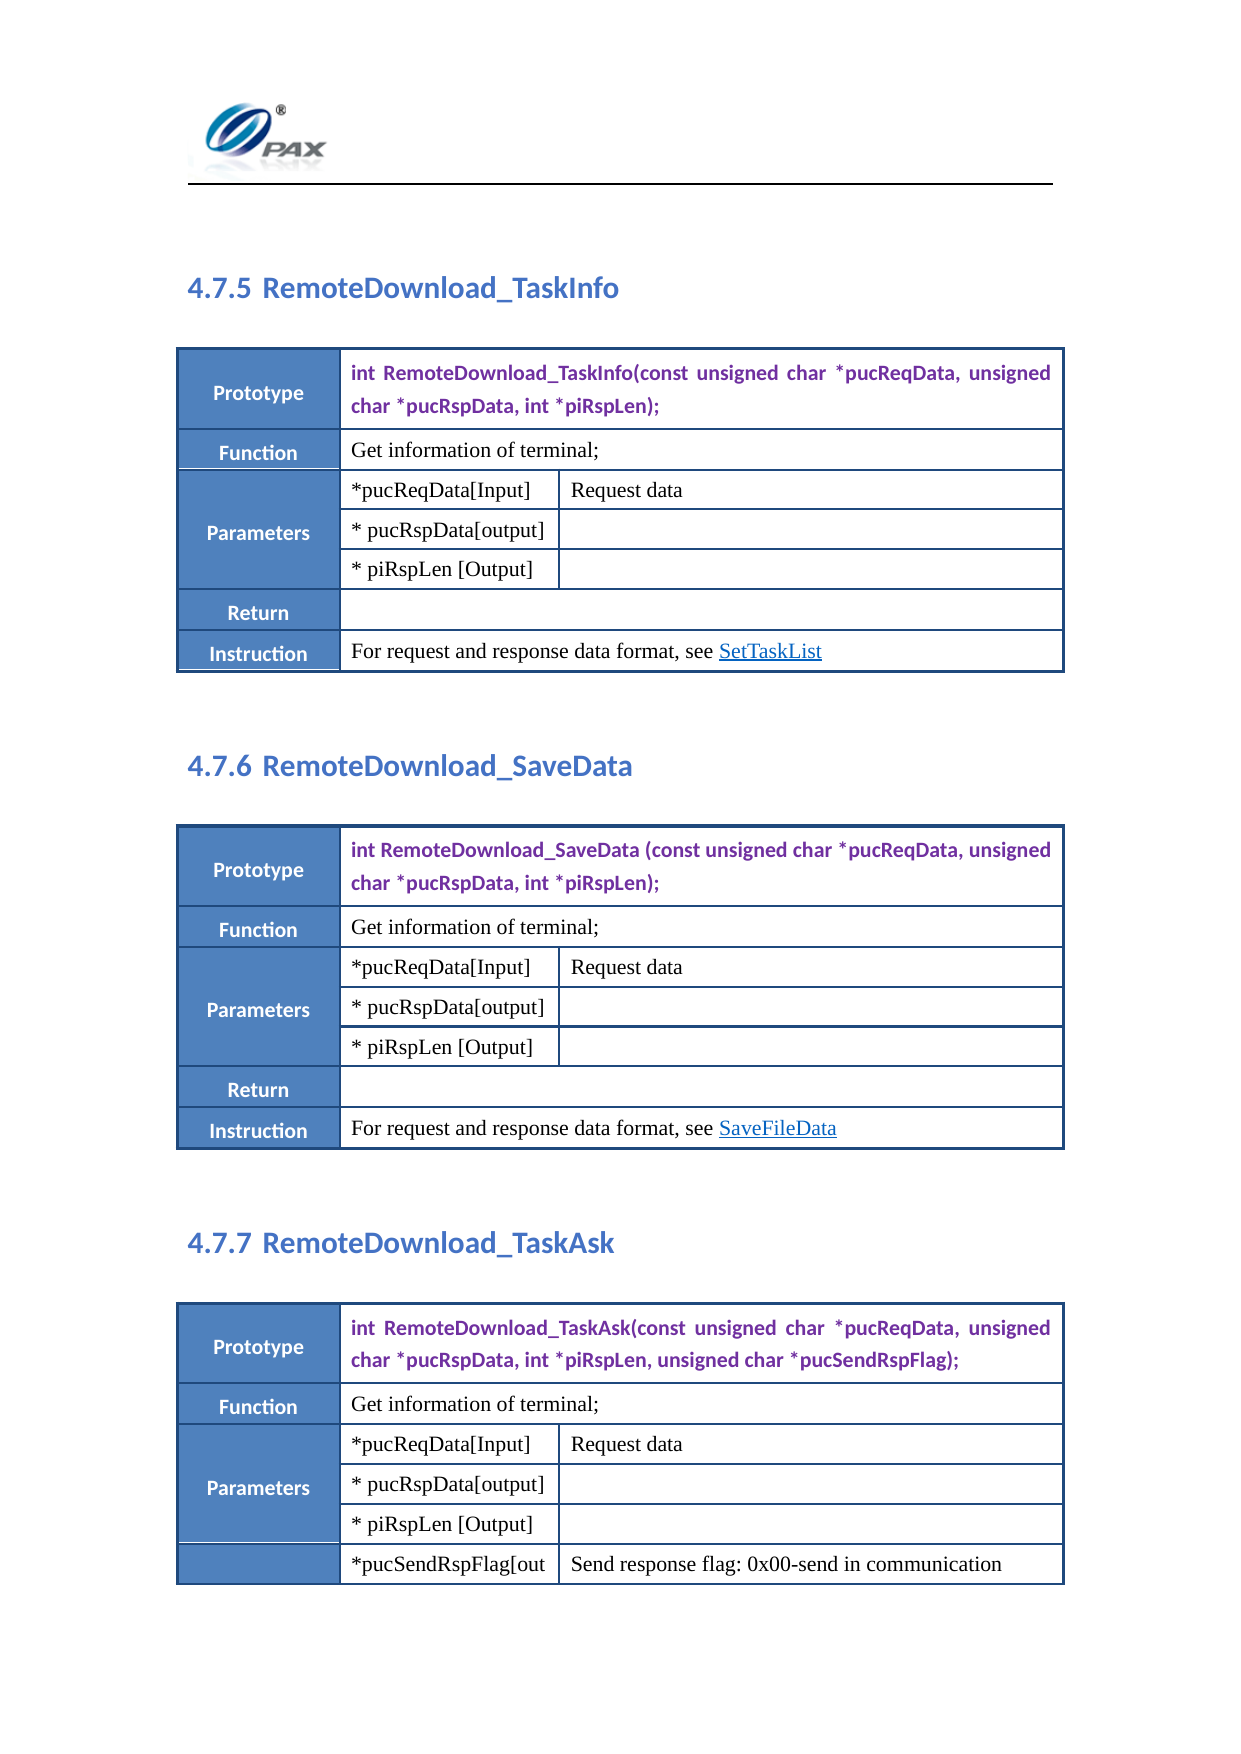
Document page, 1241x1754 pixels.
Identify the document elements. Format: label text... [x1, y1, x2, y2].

table_cell Send response flag: 0x00-send in communication module, 0x01-send in RemoteDownload_TaskAsk function; [560, 1545, 1062, 1583]
table_cell Parameters [179, 1425, 339, 1542]
table_cell [341, 1067, 559, 1106]
table_cell Function [179, 907, 339, 946]
subtitle RemoteDownload_SaveData [187, 732, 1053, 797]
table_cell Get information of terminal; [341, 430, 1062, 468]
table_cell Request data [560, 1425, 1062, 1463]
table_cell [341, 590, 559, 629]
table_cell Get information of terminal; [341, 907, 1062, 946]
picture [187, 88, 332, 181]
table_cell Parameters [179, 471, 339, 588]
table_header Prototype [179, 350, 339, 428]
table_cell *pucReqData[Input] [341, 1425, 558, 1463]
subtitle RemoteDownload_TaskInfo [187, 255, 1053, 320]
table_cell Get information of terminal; [341, 1384, 1062, 1423]
table_cell Instruction [179, 1108, 339, 1147]
table_cell Parameters [179, 948, 339, 1065]
table_cell * piRspLen [Output] [341, 550, 558, 588]
table_cell * pucRspData[output] [341, 510, 558, 548]
table_cell *pucReqData[Input] [341, 471, 558, 508]
table_cell * pucRspData[output] [341, 1465, 558, 1503]
table_cell Instruction [179, 631, 339, 669]
table_header int RemoteDownload_TaskInfo(const unsigned char *pucReqData, unsigned char *pucRspData, int *piRspLen); [341, 350, 1062, 428]
table_cell Request data [560, 471, 1062, 508]
table_cell Function [179, 1384, 339, 1423]
table_cell * piRspLen [Output] [341, 1505, 558, 1542]
table_header int RemoteDownload_SaveData (const unsigned char *pucReqData, unsigned char *pucRspData, int *piRspLen); [341, 828, 1062, 905]
table_cell For request and response data format, see SetTaskList [341, 631, 1062, 669]
table_cell For request and response data format, see SaveFileData [341, 1108, 1062, 1147]
table_header Prototype [179, 828, 339, 905]
table_cell Return [179, 590, 339, 629]
table_cell [560, 550, 1062, 588]
table_cell Function [179, 430, 339, 468]
table_cell Return [179, 1067, 339, 1106]
table_header int RemoteDownload_TaskAsk(const unsigned char *pucReqData, unsigned char *pucRspData, int *piRspLen, unsigned char *pucSendRspFlag); [341, 1305, 1062, 1382]
table_cell *pucSendRspFlag[output] [341, 1545, 558, 1583]
table_cell * piRspLen [Output] [341, 1028, 558, 1065]
table_cell [560, 1028, 1062, 1065]
table_cell [560, 510, 1062, 548]
table_header Prototype [179, 1305, 339, 1382]
table_cell [179, 1545, 339, 1583]
table_cell Request data [560, 948, 1062, 986]
table_cell [559, 1067, 1062, 1106]
table_cell [560, 1505, 1062, 1542]
subtitle RemoteDownload_TaskAsk [187, 1209, 1053, 1274]
table_cell [559, 590, 1062, 629]
table_cell [560, 1465, 1062, 1503]
table_cell *pucReqData[Input] [341, 948, 558, 986]
table_cell * pucRspData[output] [341, 988, 558, 1025]
table_cell [560, 988, 1062, 1025]
